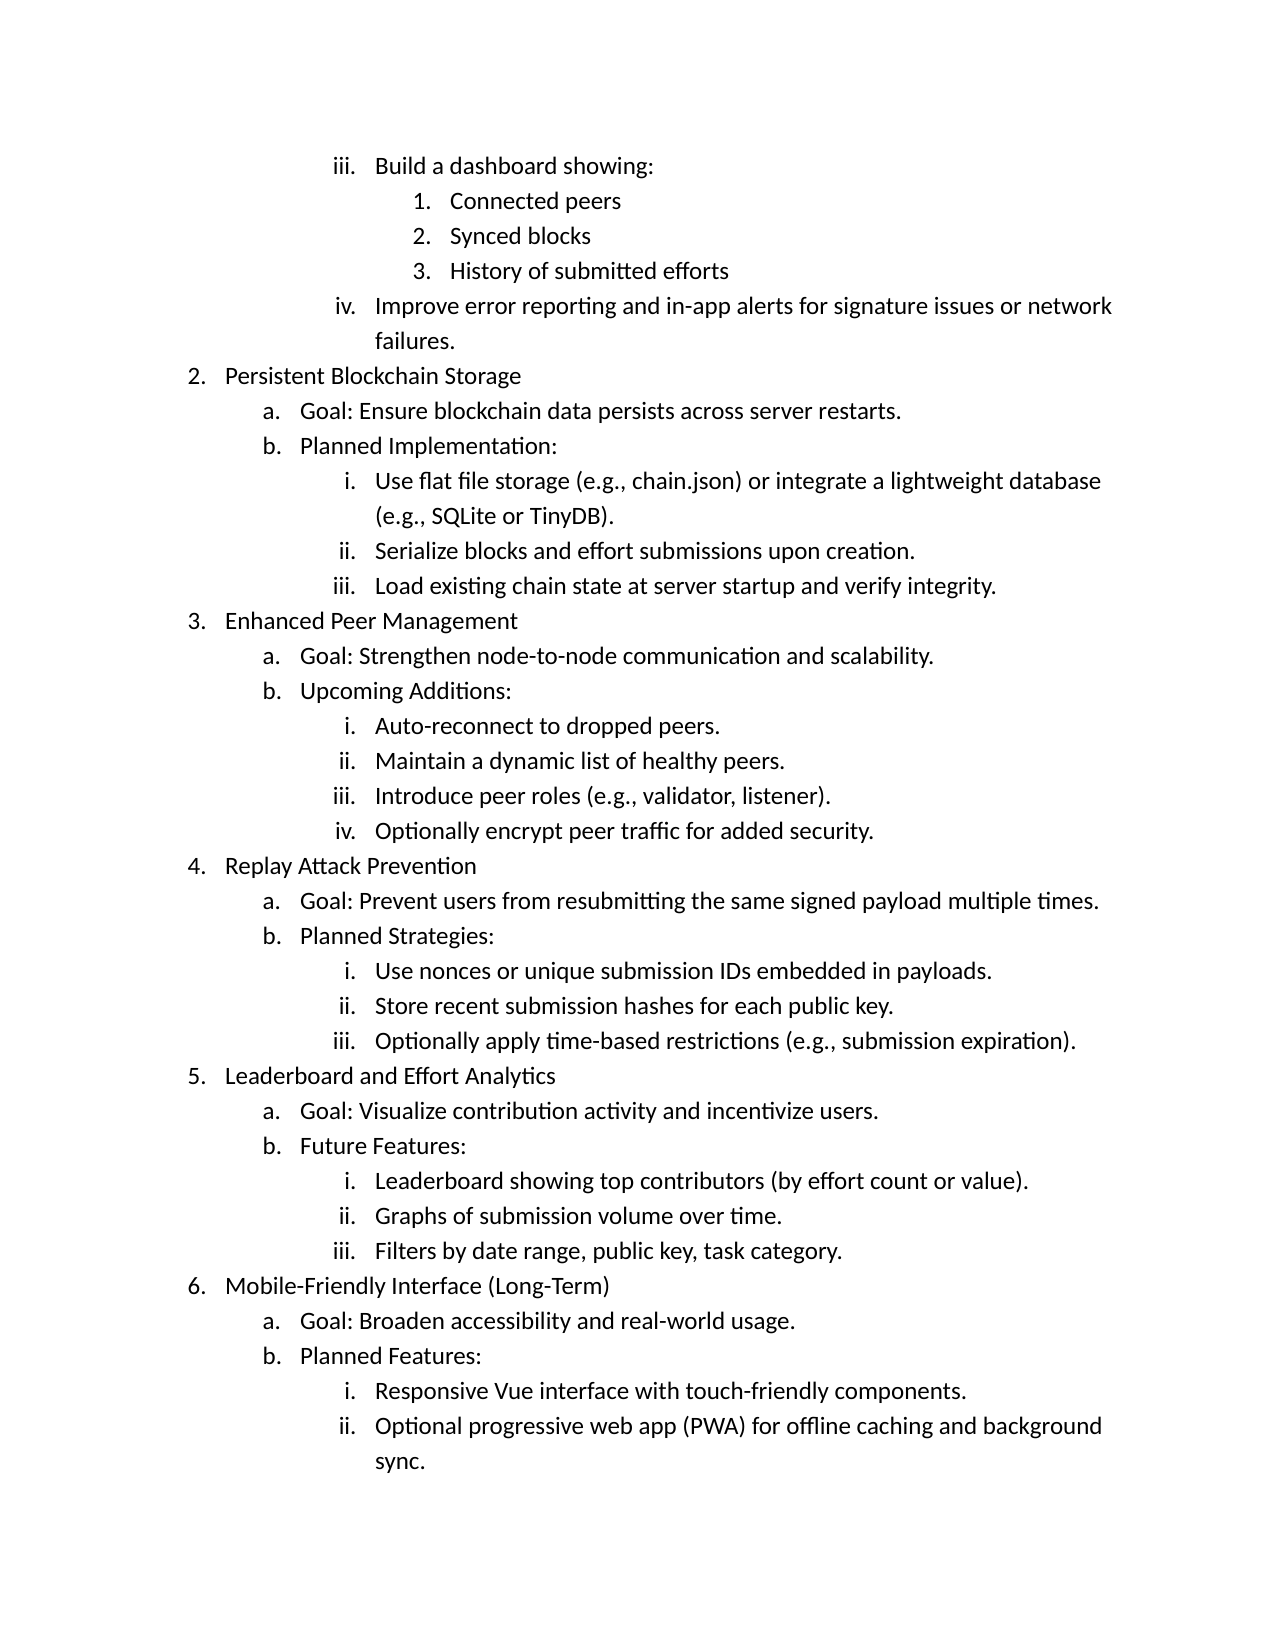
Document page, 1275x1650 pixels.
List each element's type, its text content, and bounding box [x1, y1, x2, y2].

list Upcoming Additions: [262, 675, 1125, 706]
list Responsive Vue interface with touch-friendly components. [356, 1375, 1125, 1406]
list Build a dashboard showing: [356, 150, 1125, 181]
list Optional progressive web app (PWA) for offline caching and background sync. [356, 1410, 1125, 1476]
list Graphs of submission volume over time. [356, 1200, 1125, 1231]
list Auto-reconnect to dropped peers. [356, 710, 1125, 741]
list Filters by date range, public key, task category. [356, 1235, 1125, 1266]
list Planned Strategies: [262, 920, 1125, 951]
list Use nonces or unique submission IDs embedded in payloads. [356, 955, 1125, 986]
list Improve error reporting and in-app alerts for signature issues or network failures. [356, 290, 1125, 356]
list Introduce peer roles (e.g., validator, listener). [356, 780, 1125, 811]
list Future Features: [262, 1130, 1125, 1161]
list Maintain a dynamic list of healthy peers. [356, 745, 1125, 776]
list Goal: Ensure blockchain data persists across server restarts. [262, 395, 1125, 426]
list Replay Attack Prevention [187, 850, 1125, 881]
list Load existing chain state at server startup and verify integrity. [356, 570, 1125, 601]
list Leaderboard showing top contributors (by effort count or value). [356, 1165, 1125, 1196]
list History of submitted efforts [412, 255, 1125, 286]
list Planned Features: [262, 1340, 1125, 1371]
list Planned Implementation: [262, 430, 1125, 461]
list Enhanced Peer Management [187, 605, 1125, 636]
list Mobile-Friendly Interface (Long-Term) [187, 1270, 1125, 1301]
list Persistent Blockchain Storage [187, 360, 1125, 391]
list Goal: Strengthen node-to-node communication and scalability. [262, 640, 1125, 671]
list Store recent submission hashes for each public key. [356, 990, 1125, 1021]
list Connected peers [412, 185, 1125, 216]
list Use flat file storage (e.g., chain.json) or integrate a lightweight database (e.g., SQLite or TinyDB). [356, 465, 1125, 531]
list Optionally encrypt peer traffic for added security. [356, 815, 1125, 846]
list Goal: Broaden accessibility and real-world usage. [262, 1305, 1125, 1336]
list Optionally apply time-based restrictions (e.g., submission expiration). [356, 1025, 1125, 1056]
list Serialize blocks and effort submissions upon creation. [356, 535, 1125, 566]
list Synced blocks [412, 220, 1125, 251]
list Goal: Visualize contribution activity and incentivize users. [262, 1095, 1125, 1126]
list Goal: Prevent users from resubmitting the same signed payload multiple times. [262, 885, 1125, 916]
list Leaderboard and Effort Analytics [187, 1060, 1125, 1091]
